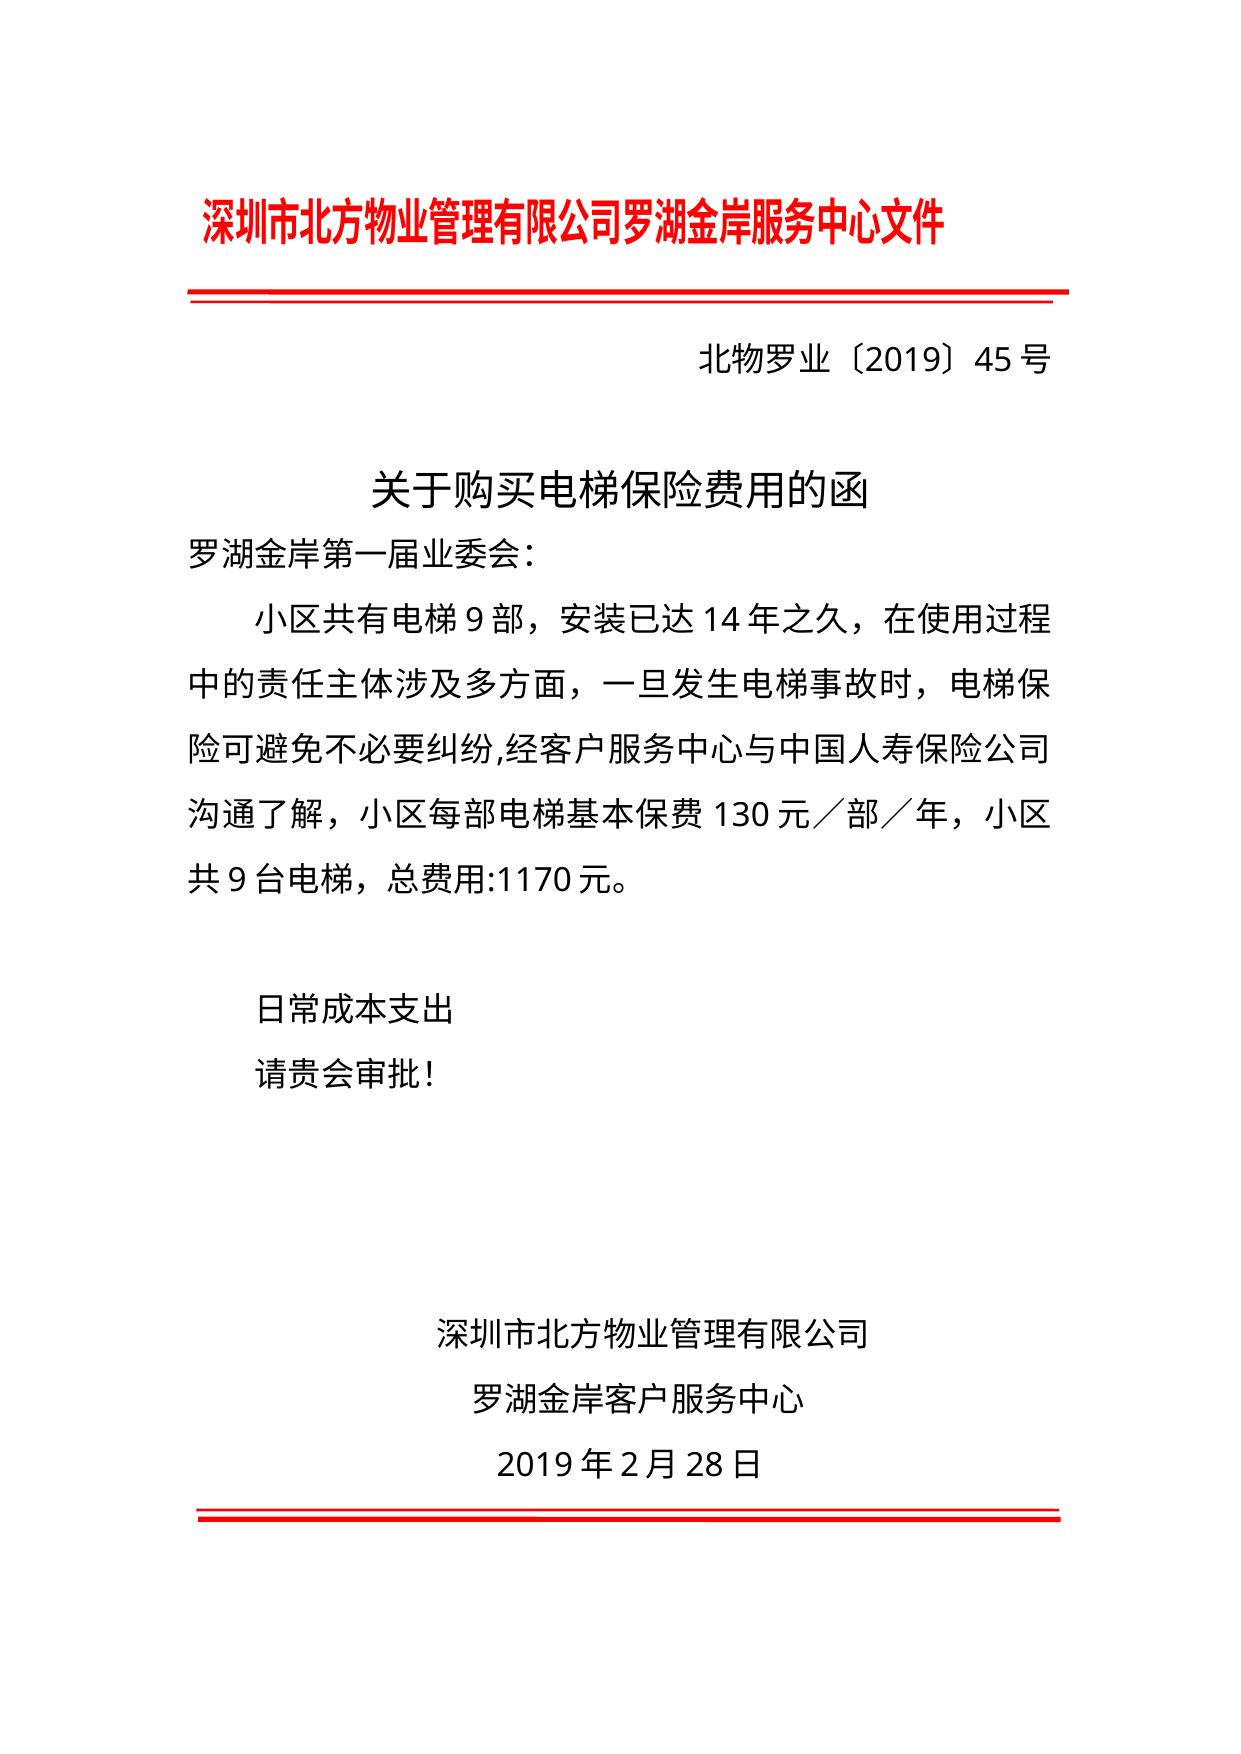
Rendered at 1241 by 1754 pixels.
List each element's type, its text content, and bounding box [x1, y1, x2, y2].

text 北物罗业〔2019〕45号 [187, 324, 1052, 389]
text 小区共有电梯9部，安装已达14年之久，在使用过程中的责任主体涉及多方面，一旦发生电梯事故时，电梯保险可避免不必要纠纷,经客户服务中心与中国人寿保险公司沟通了解，小区每部电梯基本保费130元／部／年，小区共9台电梯，总费用:1170元。 [187, 584, 1053, 909]
text 2019年2月28日 [187, 1429, 1053, 1494]
text 罗湖金岸客户服务中心 [187, 1364, 1053, 1429]
text 罗湖金岸第一届业委会： [187, 519, 1052, 584]
text 请贵会审批！ [187, 1039, 1053, 1104]
text 深圳市北方物业管理有限公司 [187, 1299, 1053, 1364]
text 关于购买电梯保险费用的函 [187, 454, 1052, 519]
text 日常成本支出 [187, 974, 1053, 1039]
